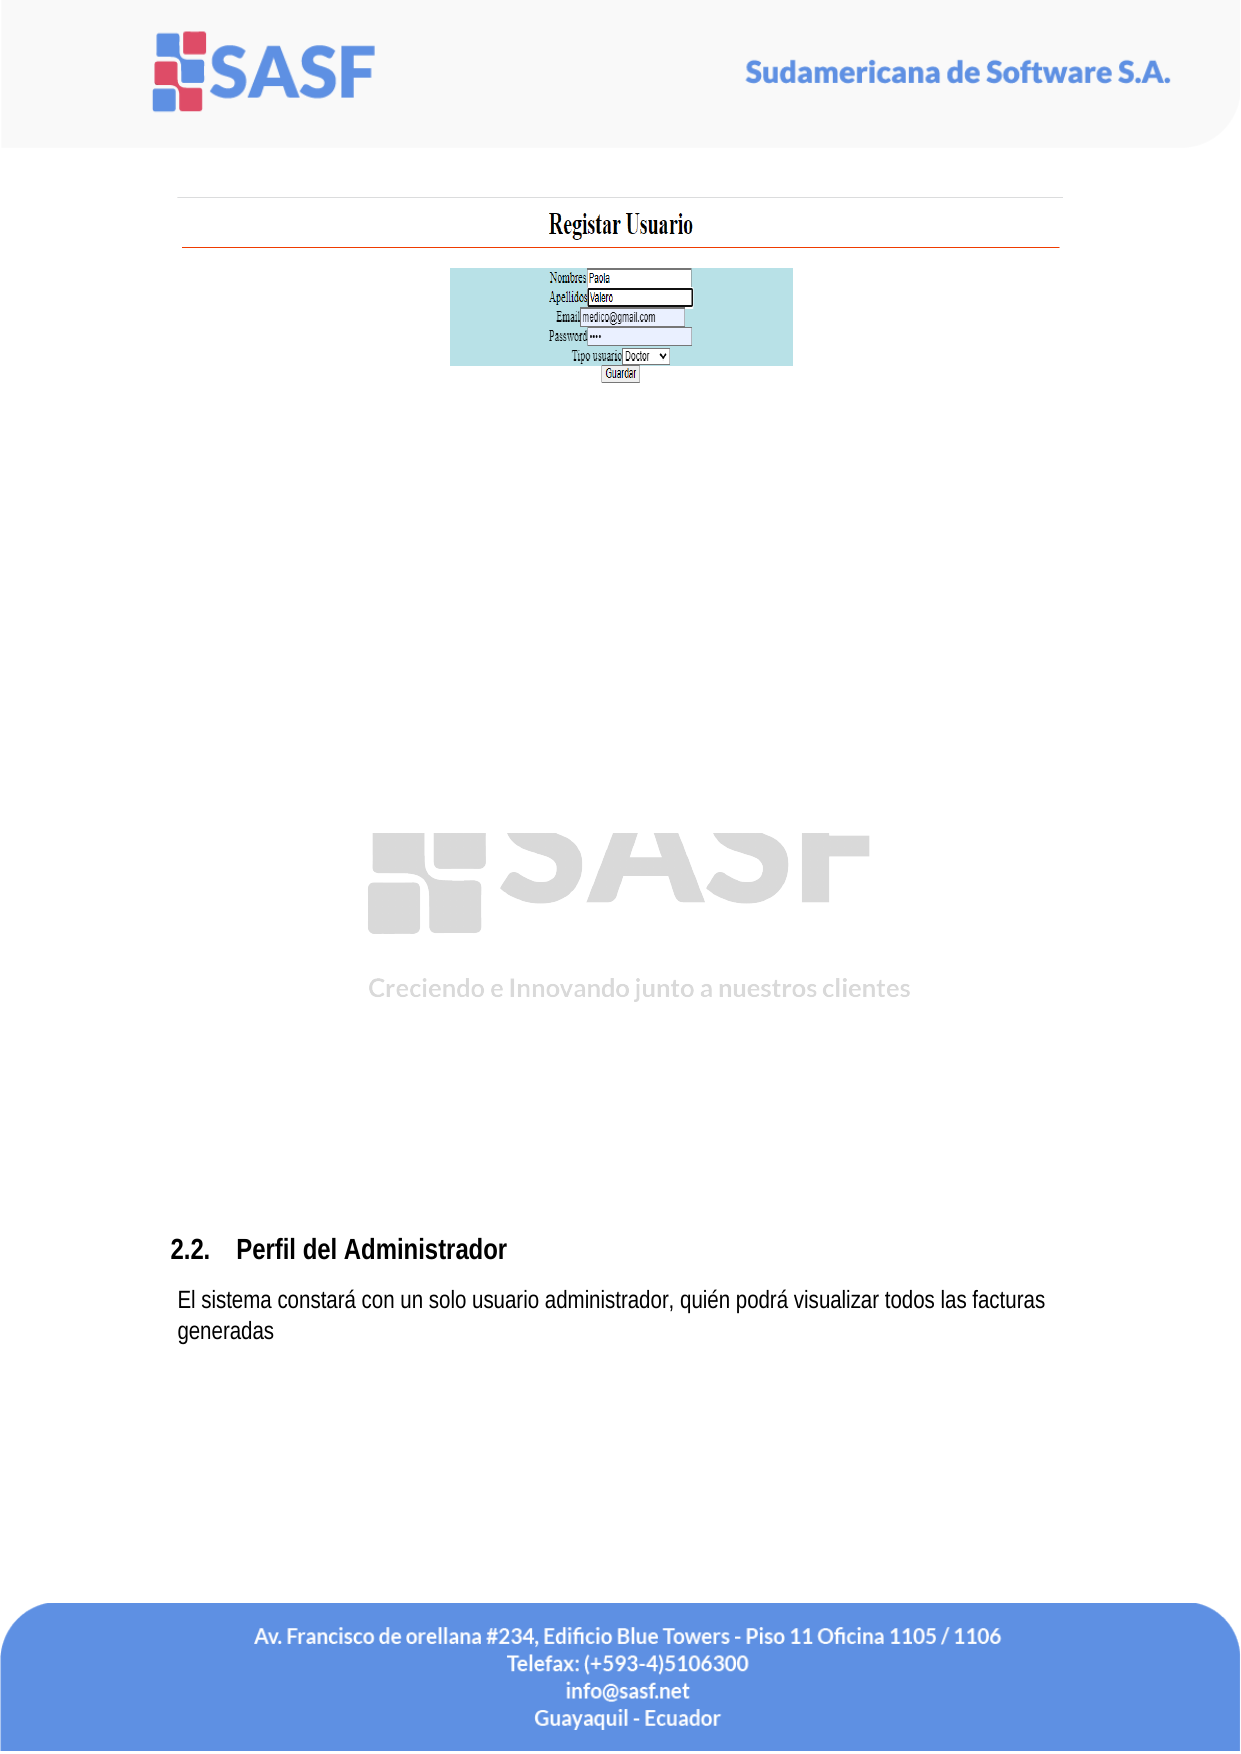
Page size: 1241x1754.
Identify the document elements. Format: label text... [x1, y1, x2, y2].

text El sistema constará con un solo usuario administrador, quién podrá visualizar todos las facturas generadas [177, 1285, 1063, 1345]
picture [0, 1603, 1241, 1751]
picture [177, 195, 1063, 1120]
subtitle Perfil del Administrador [170, 1232, 1063, 1266]
picture [1, 0, 1241, 148]
